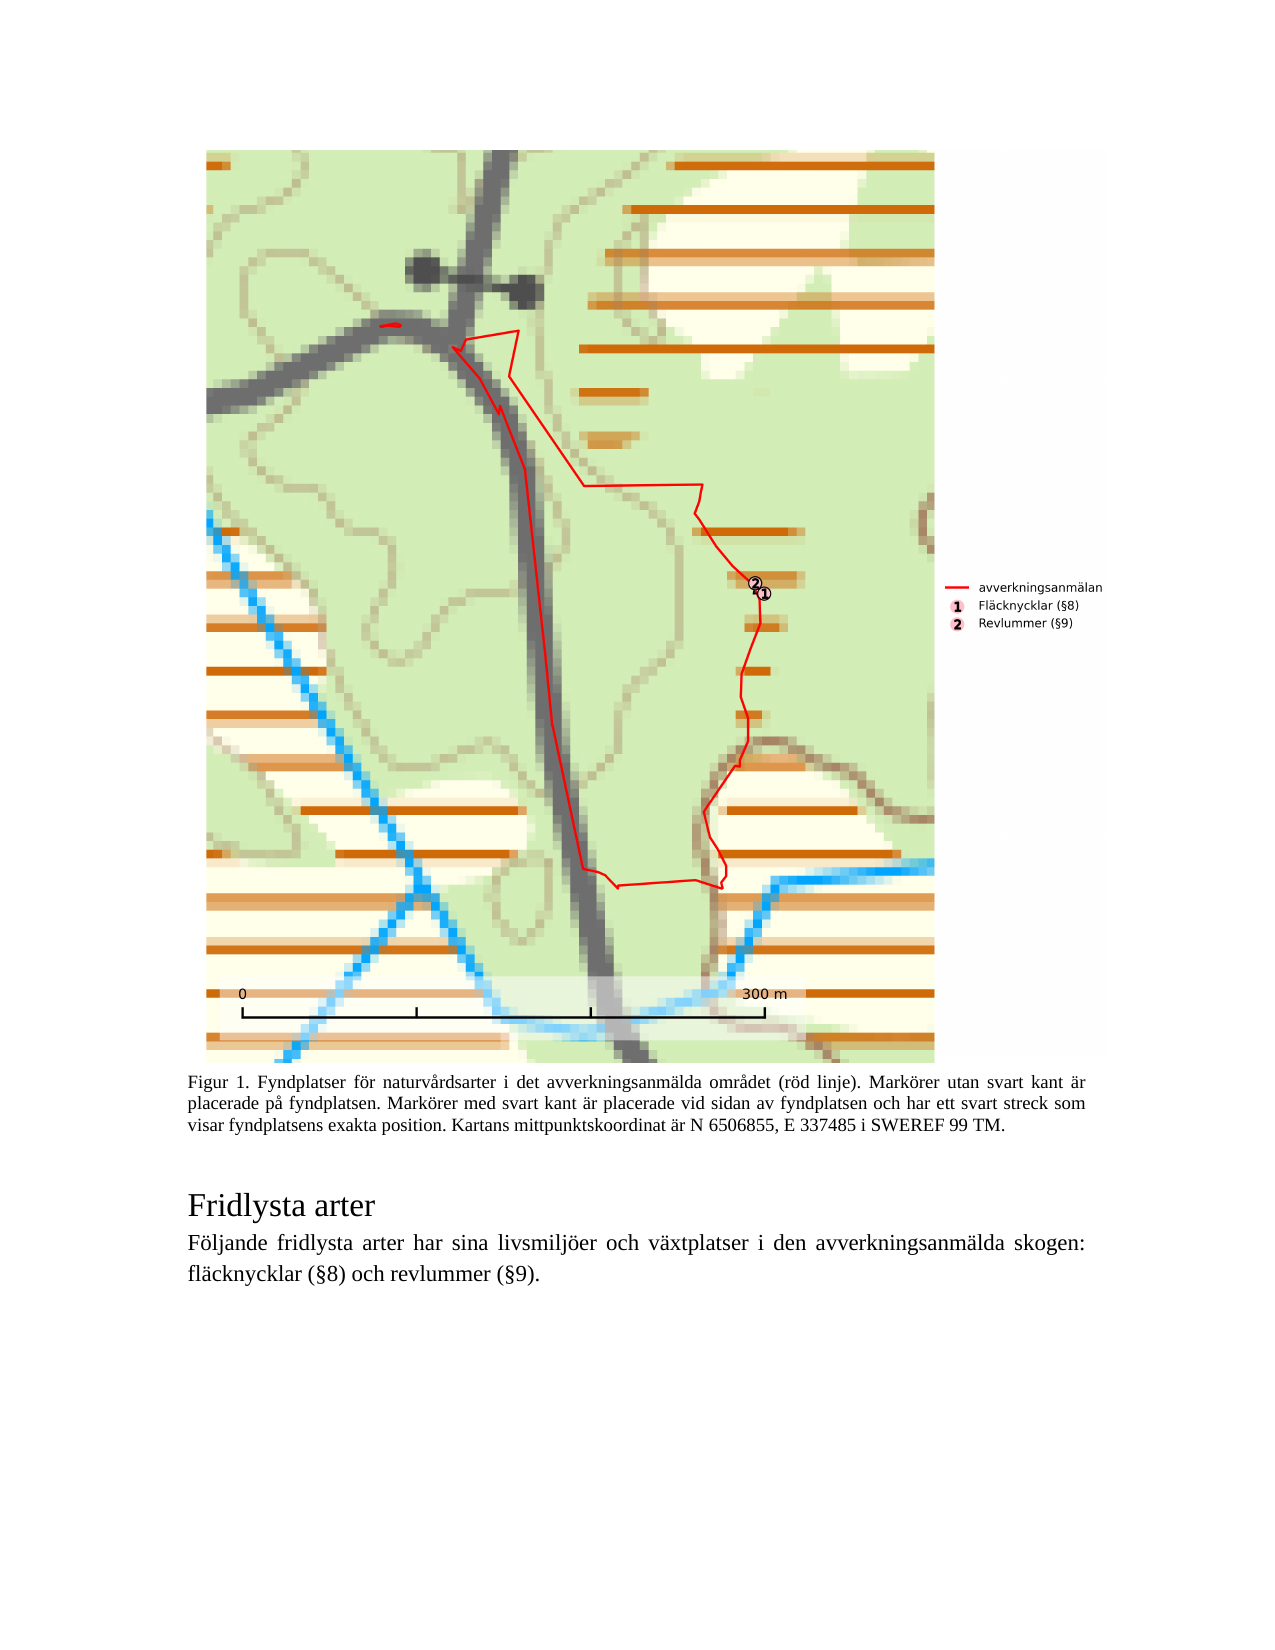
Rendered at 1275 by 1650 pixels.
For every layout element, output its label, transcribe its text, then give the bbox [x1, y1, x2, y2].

text Följande fridlysta arter har sina livsmiljöer och växtplatser i den avverkningsanmälda skogen: fläcknycklar (§8) och revlummer (§9). [187, 1229, 1087, 1286]
text Figur 1. Fyndplatser för naturvårdsarter i det avverkningsanmälda området (röd linje). Markörer utan svart kant är placerade på fyndplatsen. Markörer med svart kant är placerade vid sidan av fyndplatsen och har ett svart streck som visar fyndplatsens exakta position. Kartans mittpunktskoordinat är N 6506855, E 337485 i SWEREF 99 TM. [187, 1071, 1087, 1135]
subtitle Fridlysta arter [187, 1185, 1087, 1224]
picture [206, 150, 1107, 1063]
